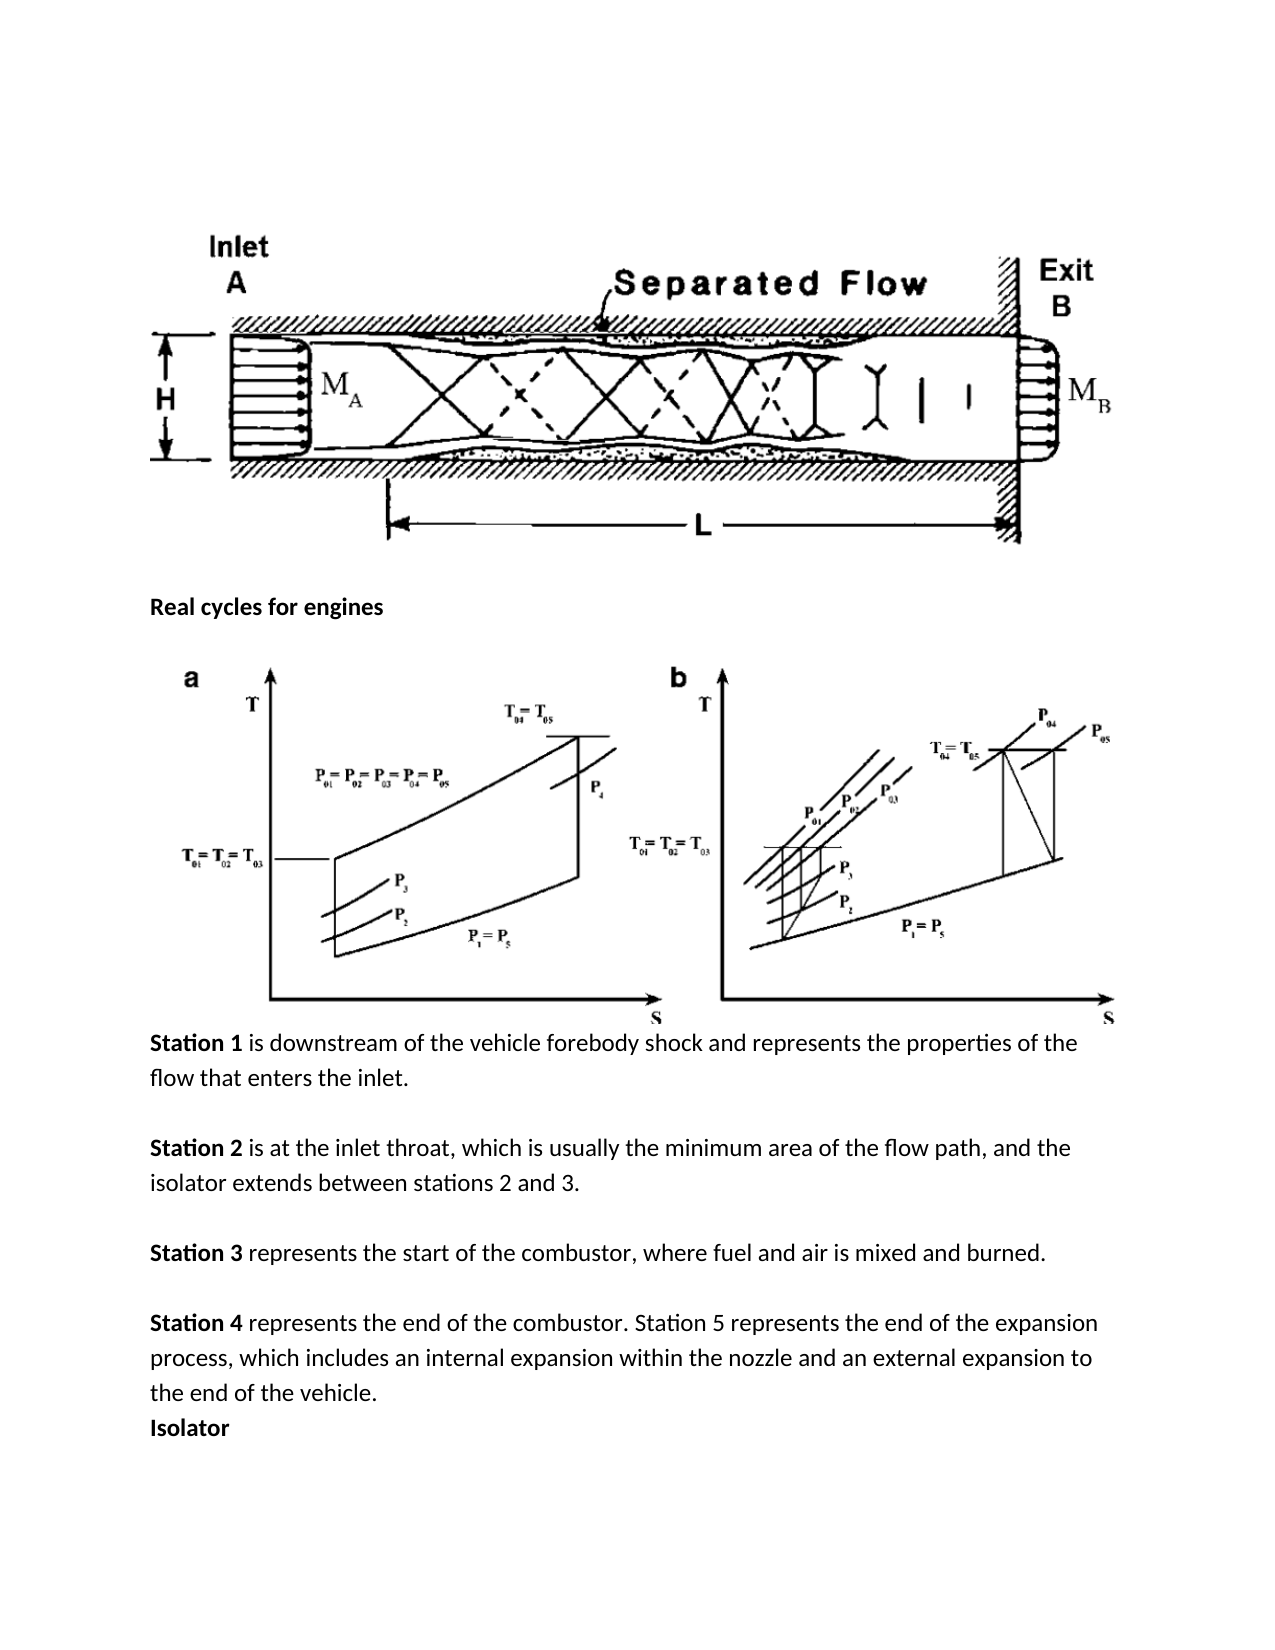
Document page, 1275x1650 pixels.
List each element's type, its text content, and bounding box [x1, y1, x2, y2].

picture [150, 222, 1125, 552]
text Station 4 represents the end of the combustor. Station 5 represents the end of the expansion process, which includes an internal expansion within the nozzle and an external expansion to the end of the vehicle. [150, 1307, 1125, 1408]
picture [150, 661, 1125, 1024]
text Station 3 represents the start of the combustor, where fuel and air is mixed and burned. [150, 1237, 1125, 1268]
text Station 2 is at the inlet throat, which is usually the minimum area of the flow path, and the isolator extends between stations 2 and 3. [150, 1132, 1125, 1198]
text Real cycles for engines [150, 591, 1125, 621]
text Isolator [150, 1412, 1125, 1443]
text Station 1 is downstream of the vehicle forebody shock and represents the properties of the flow that enters the inlet. [150, 1027, 1125, 1093]
